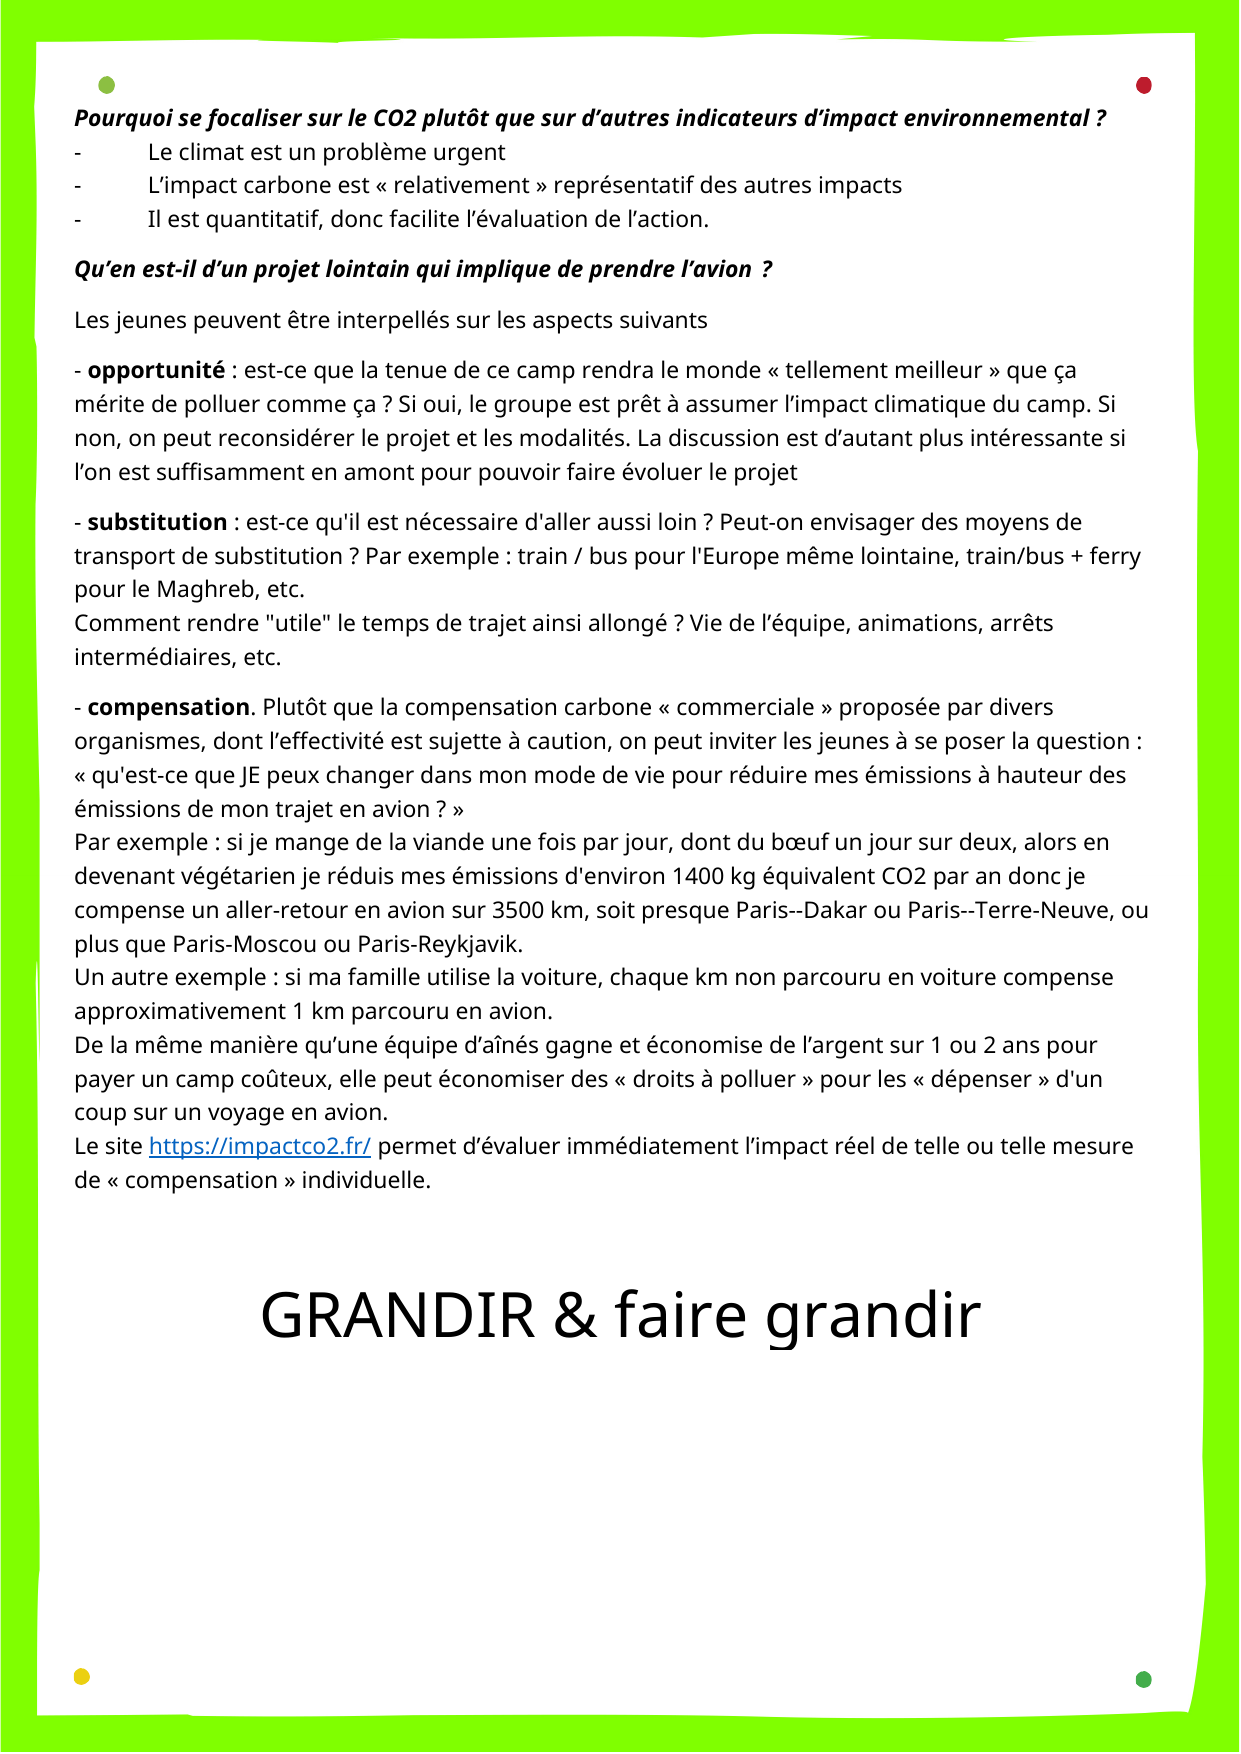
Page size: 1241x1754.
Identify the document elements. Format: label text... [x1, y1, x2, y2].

text Par exemple : si je mange de la viande une fois par jour, dont du bœuf un jour sur deux, alors en devenant végétarien je réduis mes émissions d'environ 1400 kg équivalent CO2 par an donc je compense un aller-retour en avion sur 3500 km, soit presque Paris--Dakar ou Paris--Terre-Neuve, ou plus que Paris-Moscou ou Paris-Reykjavik. [74, 826, 1152, 959]
text - Le climat est un problème urgent [74, 136, 1152, 167]
text Les jeunes peuvent être interpellés sur les aspects suivants [74, 304, 1152, 335]
text Pourquoi se focaliser sur le CO2 plutôt que sur d’autres indicateurs d’impact environnemental ? [74, 102, 1152, 133]
text - compensation. Plutôt que la compensation carbone « commerciale » proposée par divers organismes, dont l’effectivité est sujette à caution, on peut inviter les jeunes à se poser la question : « qu'est-ce que JE peux changer dans mon mode de vie pour réduire mes émissions à hauteur des émissions de mon trajet en avion ? » [74, 691, 1152, 824]
picture [0, 0, 1240, 1752]
text - Il est quantitatif, donc facilite l’évaluation de l’action. [74, 203, 1152, 234]
text - L’impact carbone est « relativement » représentatif des autres impacts [74, 169, 1152, 201]
text Le site https://impactco2.fr/ permet d’évaluer immédiatement l’impact réel de telle ou telle mesure de « compensation » individuelle. [74, 1130, 1152, 1195]
text - opportunité : est-ce que la tenue de ce camp rendra le monde « tellement meilleur » que ça mérite de polluer comme ça ? Si oui, le groupe est prêt à assumer l’impact climatique du camp. Si non, on peut reconsidérer le projet et les modalités. La discussion est d’autant plus intéressante si l’on est suffisamment en amont pour pouvoir faire évoluer le projet [74, 354, 1152, 487]
text De la même manière qu’une équipe d’aînés gagne et économise de l’argent sur 1 ou 2 ans pour payer un camp coûteux, elle peut économiser des « droits à polluer » pour les « dépenser » d'un coup sur un voyage en avion. [74, 1029, 1152, 1128]
text Qu’en est-il d’un projet lointain qui implique de prendre l’avion ? [74, 253, 1152, 285]
text Comment rendre "utile" le temps de trajet ainsi allongé ? Vie de l’équipe, animations, arrêts intermédiaires, etc. [74, 607, 1152, 672]
text Un autre exemple : si ma famille utilise la voiture, chaque km non parcouru en voiture compense approximativement 1 km parcouru en avion. [74, 961, 1152, 1026]
text - substitution : est-ce qu'il est nécessaire d'aller aussi loin ? Peut-on envisager des moyens de transport de substitution ? Par exemple : train / bus pour l'Europe même lointaine, train/bus + ferry pour le Maghreb, etc. [74, 506, 1152, 605]
